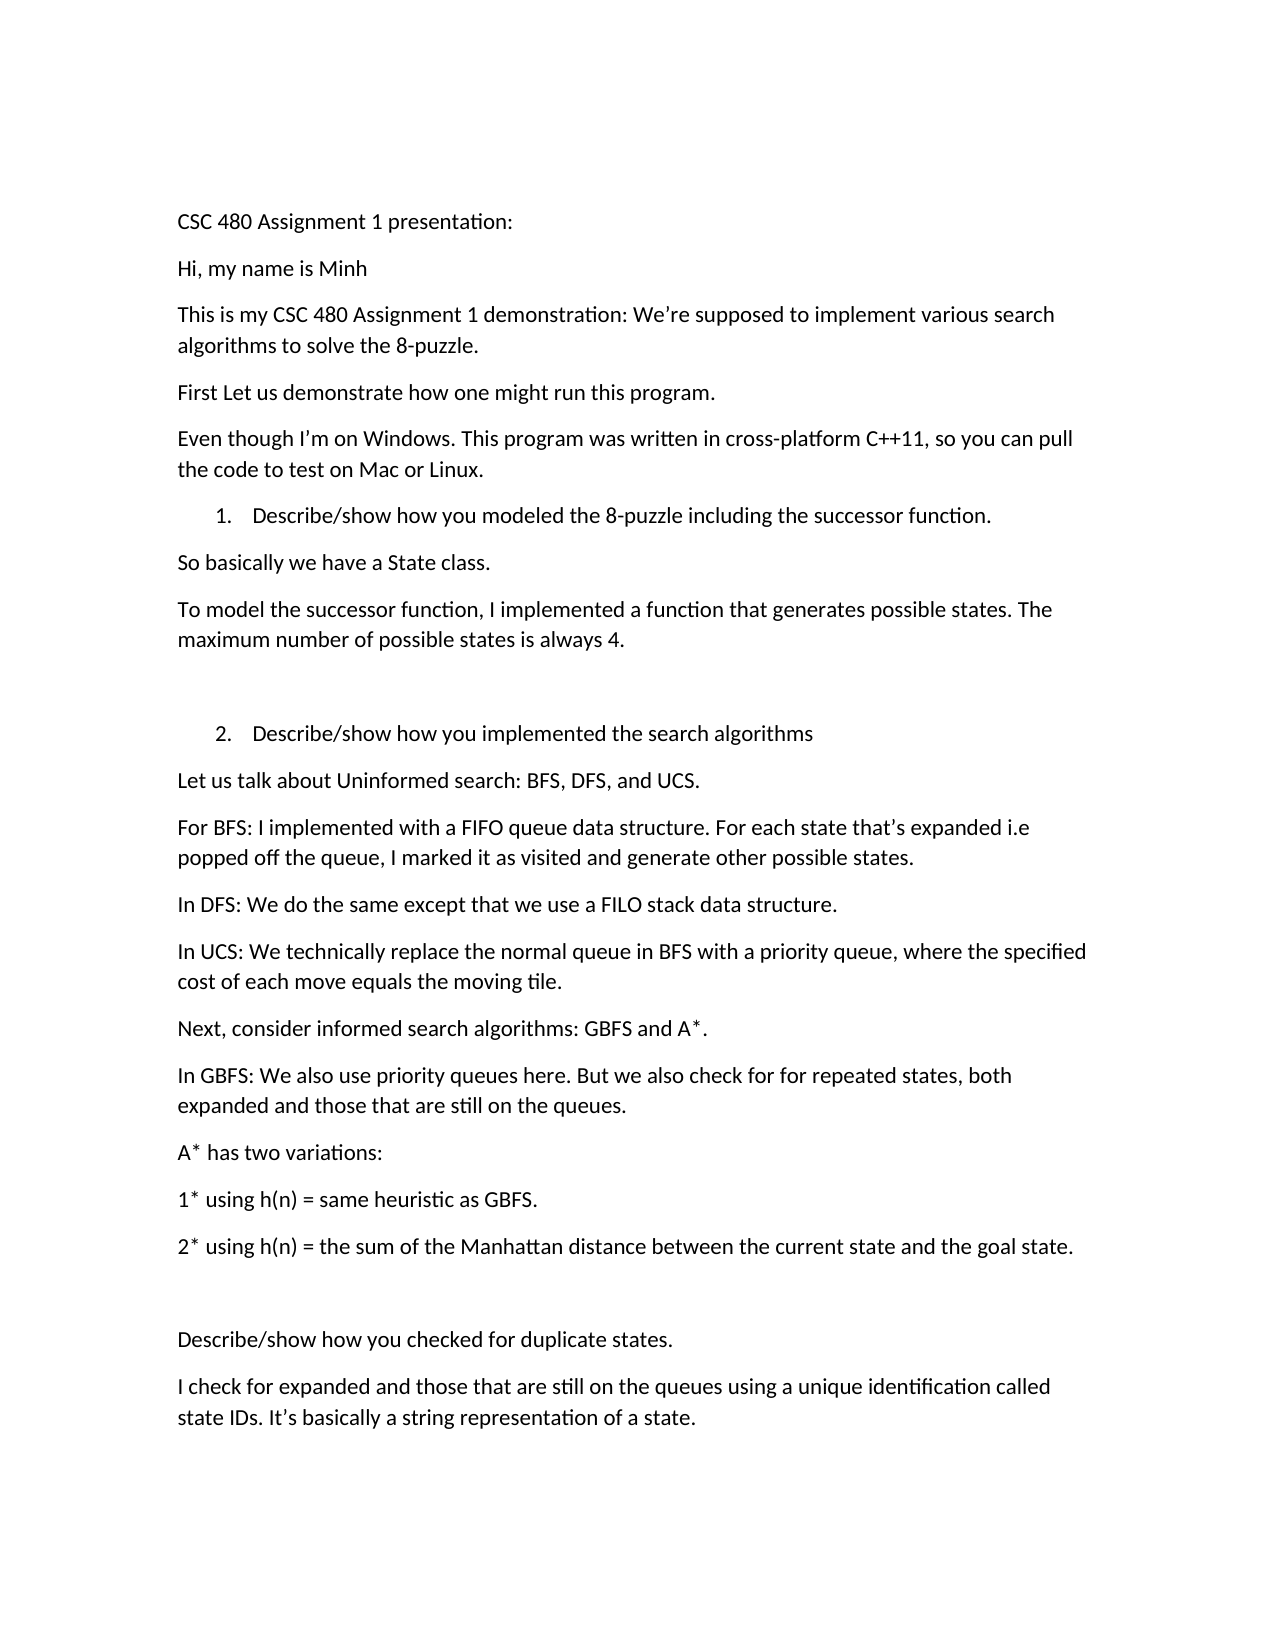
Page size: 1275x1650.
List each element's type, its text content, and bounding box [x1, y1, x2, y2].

text Describe/show how you checked for duplicate states. [177, 1326, 1098, 1353]
text Hi, my name is Minh [177, 254, 1098, 282]
text So basically we have a State class. [177, 548, 1098, 576]
text 2* using h(n) = the sum of the Manhattan distance between the current state and the goal state. [177, 1232, 1098, 1260]
text A* has two variations: [177, 1138, 1098, 1166]
text Let us talk about Uninformed search: BFS, DFS, and UCS. [177, 766, 1098, 794]
text Even though I’m on Windows. This program was written in cross-platform C++11, so you can pull the code to test on Mac or Linux. [177, 424, 1098, 483]
text In UCS: We technically replace the normal queue in BFS with a priority queue, where the specified cost of each move equals the moving tile. [177, 937, 1098, 995]
text Next, consider informed search algorithms: GBFS and A*. [177, 1014, 1098, 1042]
text 1* using h(n) = same heuristic as GBFS. [177, 1185, 1098, 1213]
text In DFS: We do the same except that we use a FILO stack data structure. [177, 890, 1098, 918]
text First Let us demonstrate how one might run this program. [177, 378, 1098, 406]
text CSC 480 Assignment 1 presentation: [177, 207, 1098, 235]
text For BFS: I implemented with a FIFO queue data structure. For each state that’s expanded i.e popped off the queue, I marked it as visited and generate other possible states. [177, 813, 1098, 871]
list Describe/show how you implemented the search algorithms [215, 719, 1098, 747]
list Describe/show how you modeled the 8-puzzle including the successor function. [215, 502, 1098, 529]
text This is my CSC 480 Assignment 1 demonstration: We’re supposed to implement various search algorithms to solve the 8-puzzle. [177, 301, 1098, 359]
text I check for expanded and those that are still on the queues using a unique identification called state IDs. It’s basically a string representation of a state. [177, 1372, 1098, 1431]
text To model the successor function, I implemented a function that generates possible states. The maximum number of possible states is always 4. [177, 595, 1098, 653]
text In GBFS: We also use priority queues here. But we also check for for repeated states, both expanded and those that are still on the queues. [177, 1061, 1098, 1119]
